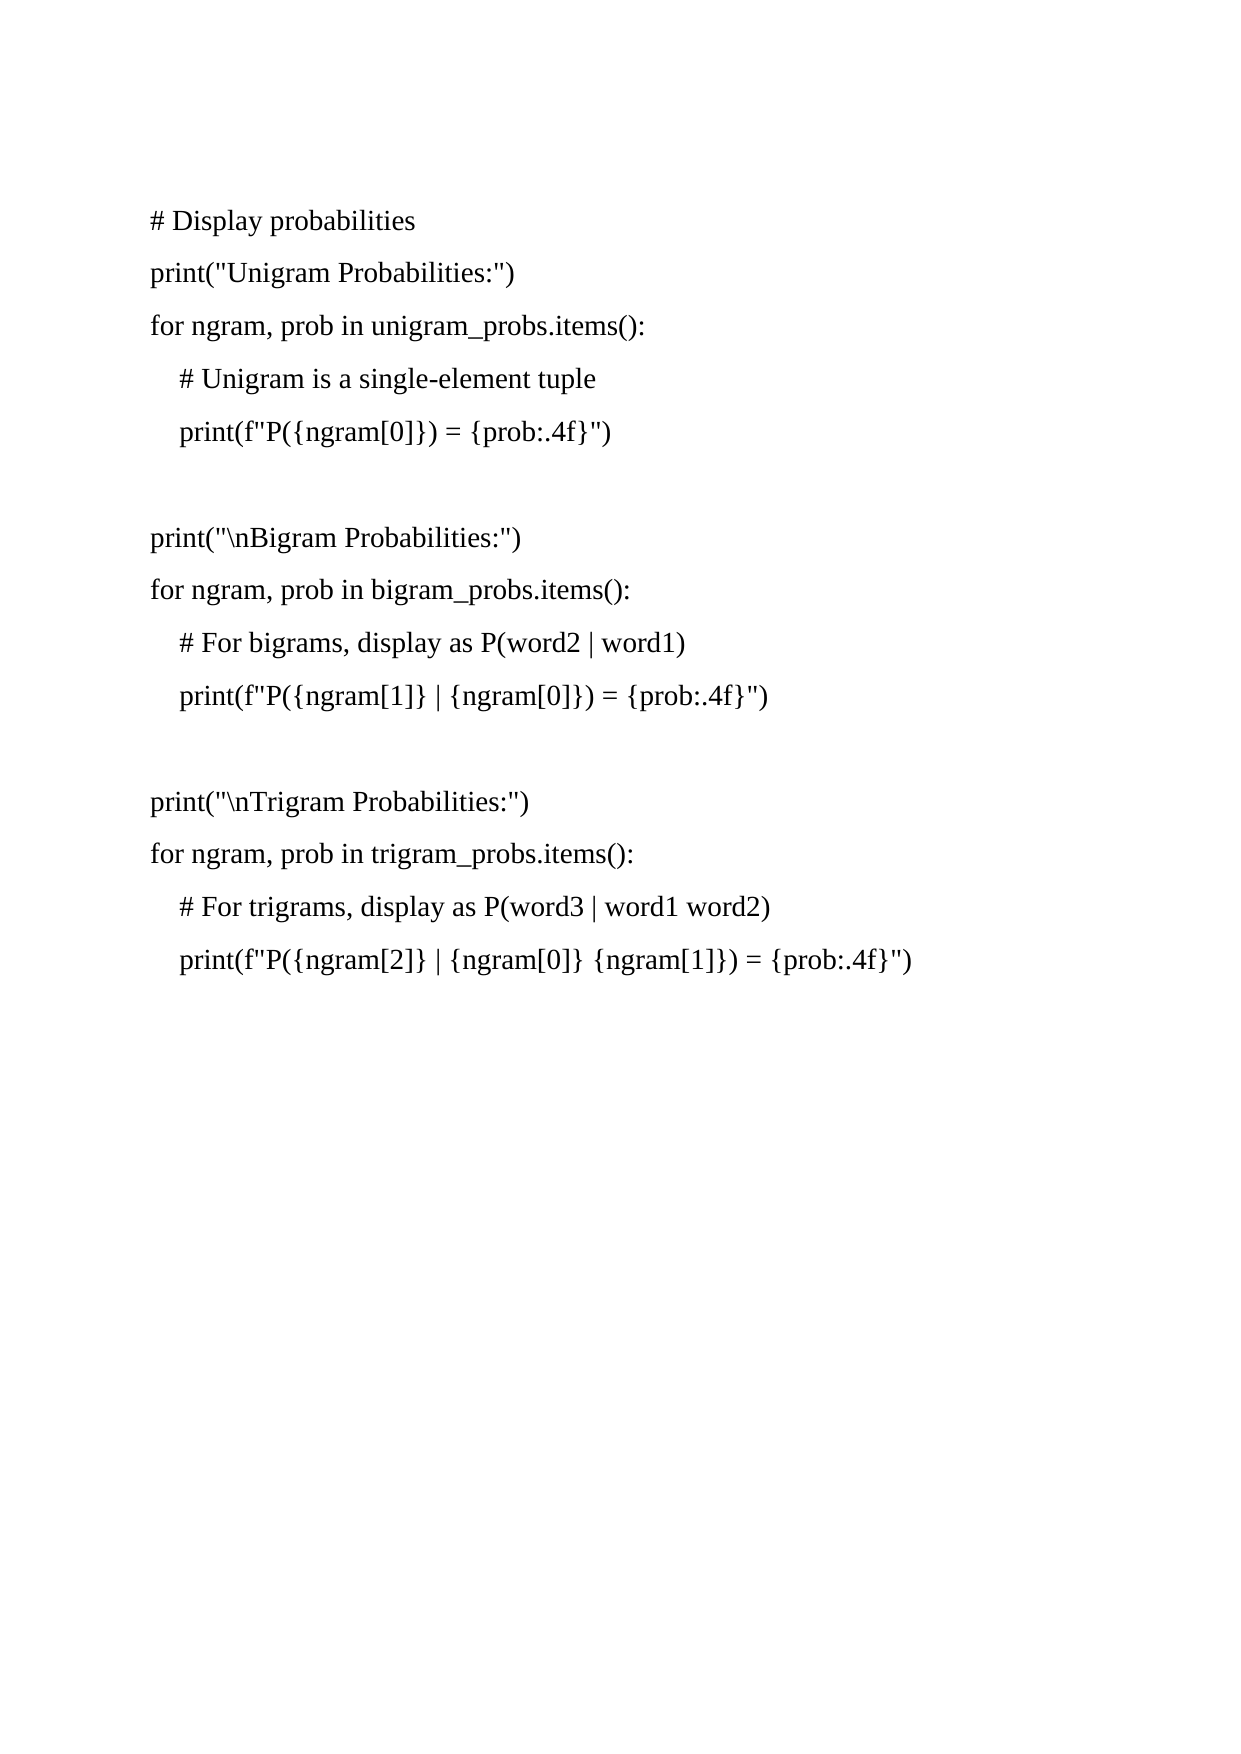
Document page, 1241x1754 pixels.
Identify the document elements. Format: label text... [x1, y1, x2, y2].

text print("Unigram Probabilities:") [150, 256, 1090, 289]
text print("\nBigram Probabilities:") [150, 520, 1090, 553]
text print(f"P({ngram[2]} | {ngram[0]} {ngram[1]}) = {prob:.4f}") [150, 942, 1090, 976]
text # Unigram is a single-element tuple [150, 361, 1090, 395]
text print(f"P({ngram[1]} | {ngram[0]}) = {prob:.4f}") [150, 678, 1090, 712]
text for ngram, prob in bigram_probs.items(): [150, 572, 1090, 606]
text for ngram, prob in trigram_probs.items(): [150, 837, 1090, 870]
text # Display probabilities [150, 203, 1090, 236]
text print(f"P({ngram[0]}) = {prob:.4f}") [150, 414, 1090, 448]
text for ngram, prob in unigram_probs.items(): [150, 308, 1090, 342]
text print("\nTrigram Probabilities:") [150, 784, 1090, 817]
text # For trigrams, display as P(word3 | word1 word2) [150, 889, 1090, 923]
text # For bigrams, display as P(word2 | word1) [150, 625, 1090, 659]
